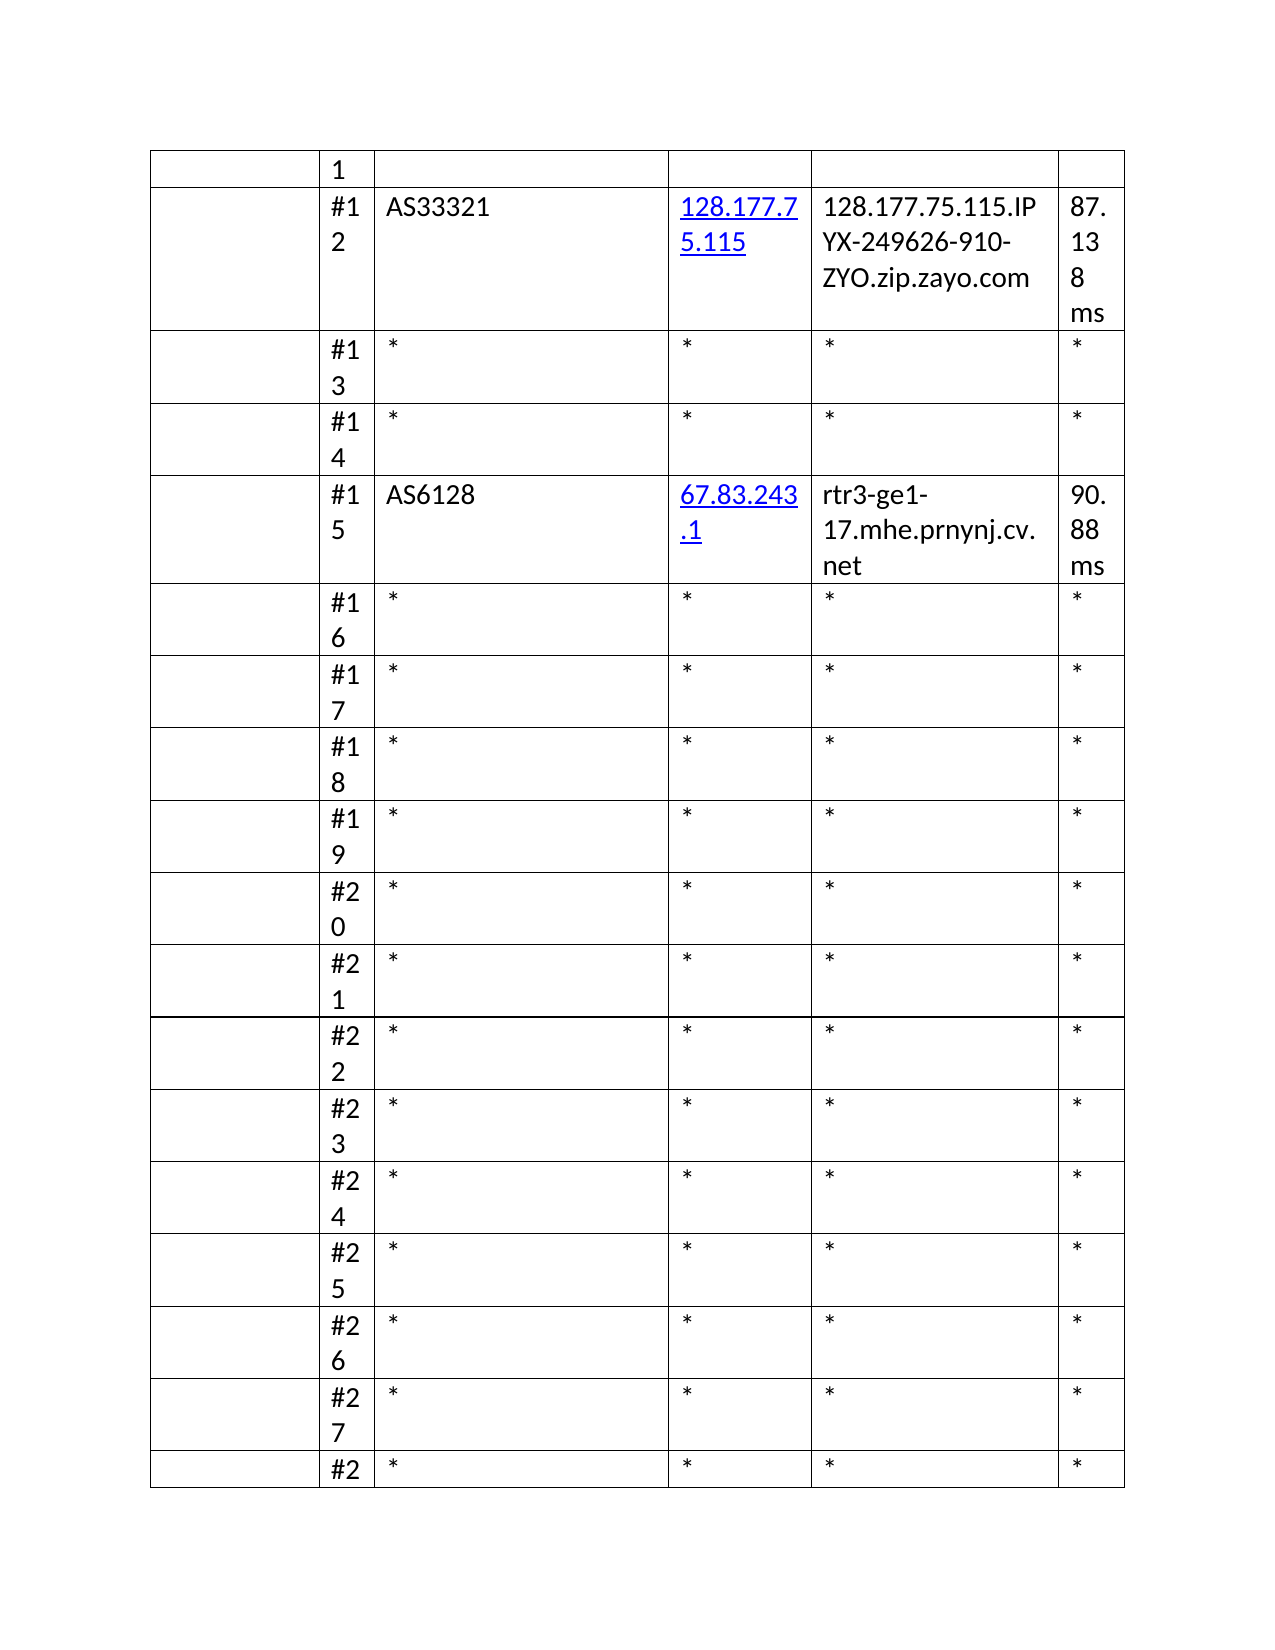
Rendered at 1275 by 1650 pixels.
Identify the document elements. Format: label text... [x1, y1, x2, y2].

table_cell * [1059, 656, 1124, 727]
table_cell #18 [320, 728, 374, 799]
table_cell * [812, 151, 1058, 187]
table_cell * [812, 1307, 1058, 1378]
table_cell * [375, 404, 668, 475]
table_cell * [812, 1379, 1058, 1450]
table_cell * [1059, 1379, 1124, 1450]
table_cell 128.177.75.115 [669, 188, 811, 330]
table_cell AS6128 [375, 476, 668, 583]
table_cell #24 [320, 1162, 374, 1233]
table_cell * [375, 1451, 668, 1487]
table_cell * [812, 656, 1058, 727]
table_cell #14 [320, 404, 374, 475]
table_cell * [1059, 584, 1124, 655]
table_cell * [375, 1018, 668, 1089]
table_cell * [812, 801, 1058, 872]
table_cell #25 [320, 1234, 374, 1306]
table_cell * [375, 584, 668, 655]
table_cell * [1059, 151, 1124, 187]
table_cell [151, 188, 319, 330]
table_cell * [812, 584, 1058, 655]
table_cell [151, 1451, 319, 1487]
table_cell 67.83.243.1 [669, 476, 811, 583]
table_cell * [669, 1090, 811, 1161]
table_cell * [1059, 331, 1124, 402]
table_cell [151, 656, 319, 727]
table_cell [151, 331, 319, 402]
table_cell * [375, 728, 668, 799]
table_cell AS33321 [375, 188, 668, 330]
table_cell #28 [320, 1451, 374, 1487]
table_cell * [375, 1307, 668, 1378]
table_cell * [1059, 1451, 1124, 1487]
table_cell * [812, 1451, 1058, 1487]
table_cell [151, 1018, 319, 1089]
table_cell * [669, 801, 811, 872]
table_cell * [812, 1018, 1058, 1089]
table_cell * [1059, 801, 1124, 872]
table_cell [151, 1234, 319, 1306]
table_cell * [375, 1162, 668, 1233]
table_cell #22 [320, 1018, 374, 1089]
table_cell * [669, 584, 811, 655]
table_cell * [375, 151, 668, 187]
table_cell * [1059, 1090, 1124, 1161]
table_cell * [375, 1234, 668, 1306]
table_cell * [669, 1234, 811, 1306]
table_cell * [669, 945, 811, 1016]
table_cell * [812, 331, 1058, 402]
table_cell [151, 476, 319, 583]
table_cell * [812, 873, 1058, 944]
table_cell [151, 728, 319, 799]
table_cell * [669, 331, 811, 402]
table_cell * [375, 331, 668, 402]
table_cell 128.177.75.115.IPYX-249626-910-ZYO.zip.zayo.com [812, 188, 1058, 330]
table_cell * [375, 945, 668, 1016]
table_cell * [669, 151, 811, 187]
table_cell #26 [320, 1307, 374, 1378]
table_cell * [1059, 1162, 1124, 1233]
table_cell * [375, 1090, 668, 1161]
table_cell * [1059, 1018, 1124, 1089]
table_cell * [375, 656, 668, 727]
table_cell * [669, 656, 811, 727]
table_cell * [669, 1162, 811, 1233]
table_cell #19 [320, 801, 374, 872]
table_cell [151, 1379, 319, 1450]
table_cell #17 [320, 656, 374, 727]
table_cell * [669, 404, 811, 475]
table_cell * [669, 728, 811, 799]
table_cell * [669, 873, 811, 944]
table_cell * [375, 873, 668, 944]
table_cell #20 [320, 873, 374, 944]
table_cell 90.88 ms [1059, 476, 1124, 583]
table_cell #21 [320, 945, 374, 1016]
table_cell [151, 584, 319, 655]
table_cell #27 [320, 1379, 374, 1450]
table_cell * [812, 1090, 1058, 1161]
table_cell * [1059, 1234, 1124, 1306]
table_cell rtr3-ge1-17.mhe.prnynj.cv.net [812, 476, 1058, 583]
table_cell * [375, 801, 668, 872]
table_cell [151, 873, 319, 944]
table_cell * [812, 945, 1058, 1016]
table_cell * [812, 1162, 1058, 1233]
table_cell #16 [320, 584, 374, 655]
table_cell * [812, 728, 1058, 799]
table_cell * [669, 1451, 811, 1487]
table_cell * [375, 1379, 668, 1450]
table_cell * [812, 1234, 1058, 1306]
table_cell 87.138 ms [1059, 188, 1124, 330]
table_cell * [1059, 1307, 1124, 1378]
table_cell [151, 151, 319, 187]
table_cell #11 [320, 151, 374, 187]
table_cell * [1059, 728, 1124, 799]
table_cell * [669, 1307, 811, 1378]
table_cell #13 [320, 331, 374, 402]
table_cell [151, 801, 319, 872]
table_cell #12 [320, 188, 374, 330]
table_cell [151, 1162, 319, 1233]
table_cell [151, 404, 319, 475]
table_cell * [669, 1379, 811, 1450]
table_cell #23 [320, 1090, 374, 1161]
table_cell #15 [320, 476, 374, 583]
table_cell * [1059, 404, 1124, 475]
table_cell [151, 1090, 319, 1161]
table_cell [151, 945, 319, 1016]
table_cell * [1059, 873, 1124, 944]
table_cell * [669, 1018, 811, 1089]
table_cell [151, 1307, 319, 1378]
table_cell * [1059, 945, 1124, 1016]
table_cell * [812, 404, 1058, 475]
